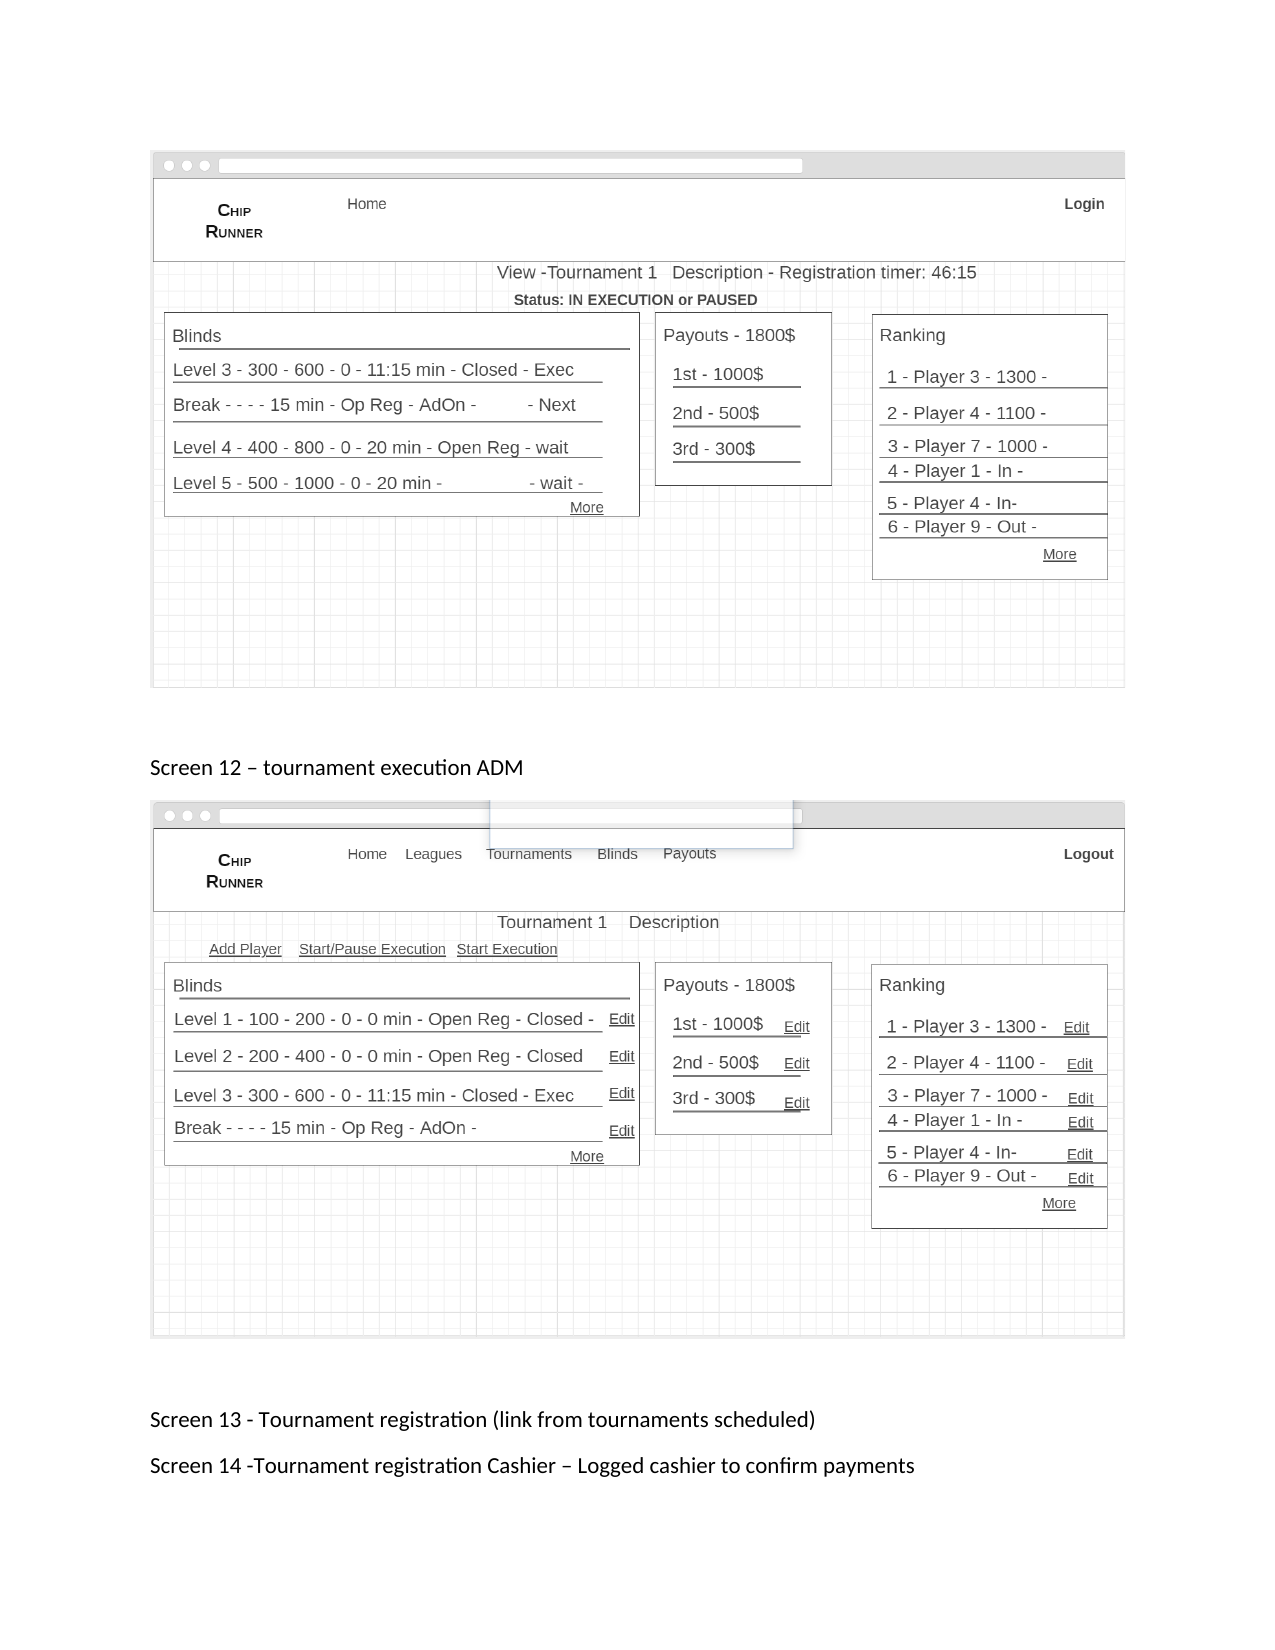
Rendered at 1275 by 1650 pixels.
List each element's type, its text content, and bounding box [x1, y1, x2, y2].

picture [150, 150, 1125, 688]
text Screen 14 -Tournament registration Cashier – Logged cashier to confirm payments [150, 1452, 1125, 1480]
text Screen 12 – tournament execution ADM [150, 753, 1125, 781]
picture [150, 800, 1125, 1339]
text Screen 13 - Tournament registration (link from tournaments scheduled) [150, 1405, 1125, 1433]
